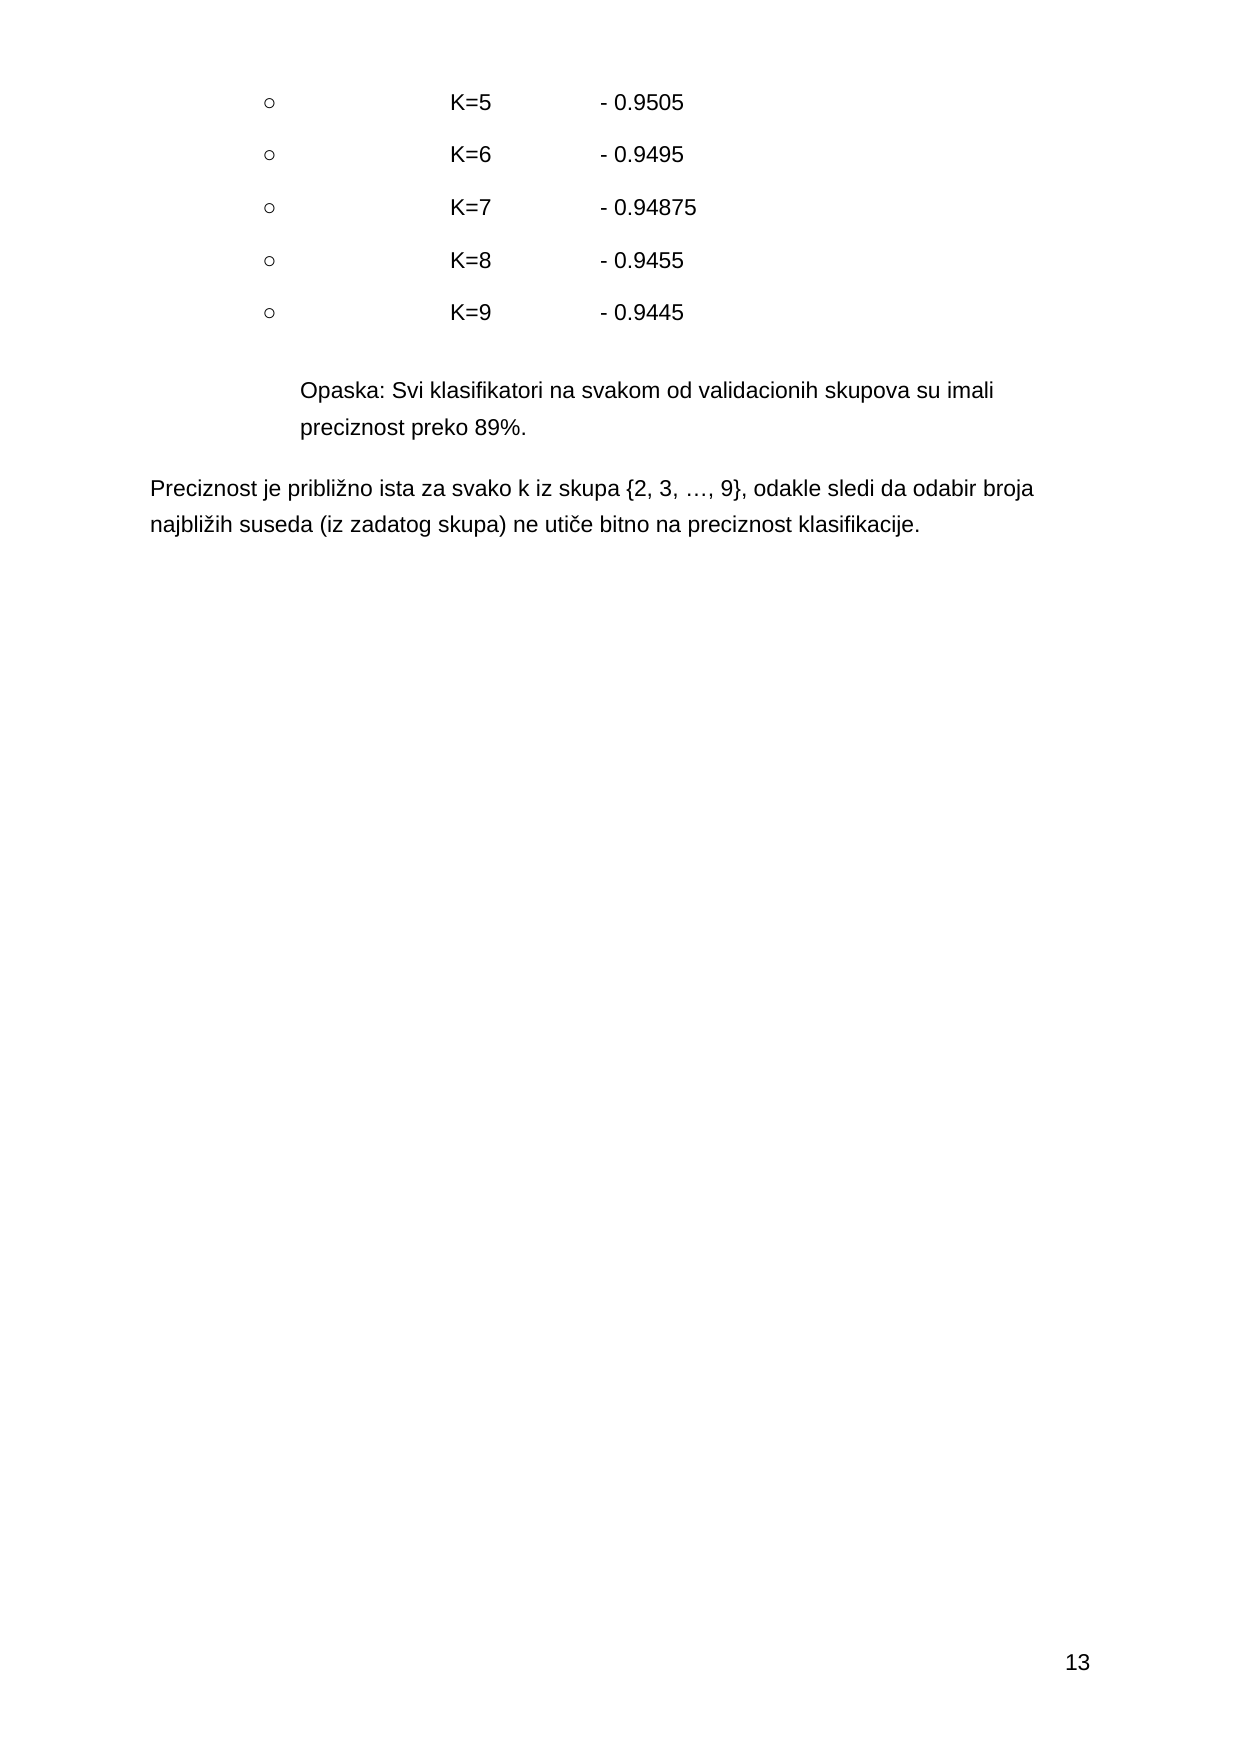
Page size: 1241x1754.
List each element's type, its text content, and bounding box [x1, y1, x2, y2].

list K=9 - 0.9445 [262, 299, 1090, 352]
list K=7 - 0.94875 [262, 194, 1090, 247]
list K=8 - 0.9455 [262, 247, 1090, 299]
text Preciznost je približno ista za svako k iz skupa {2, 3, …, 9}, odakle sledi da odabir broja najbližih suseda (iz zadatog skupa) ne utiče bitno na preciznost klasifikacije. [150, 475, 1090, 537]
text Opaska: Svi klasifikatori na svakom od validacionih skupova su imali preciznost preko 89%. [300, 377, 1090, 440]
list K=5 - 0.9505 [262, 88, 1090, 141]
list K=6 - 0.9495 [262, 141, 1090, 194]
